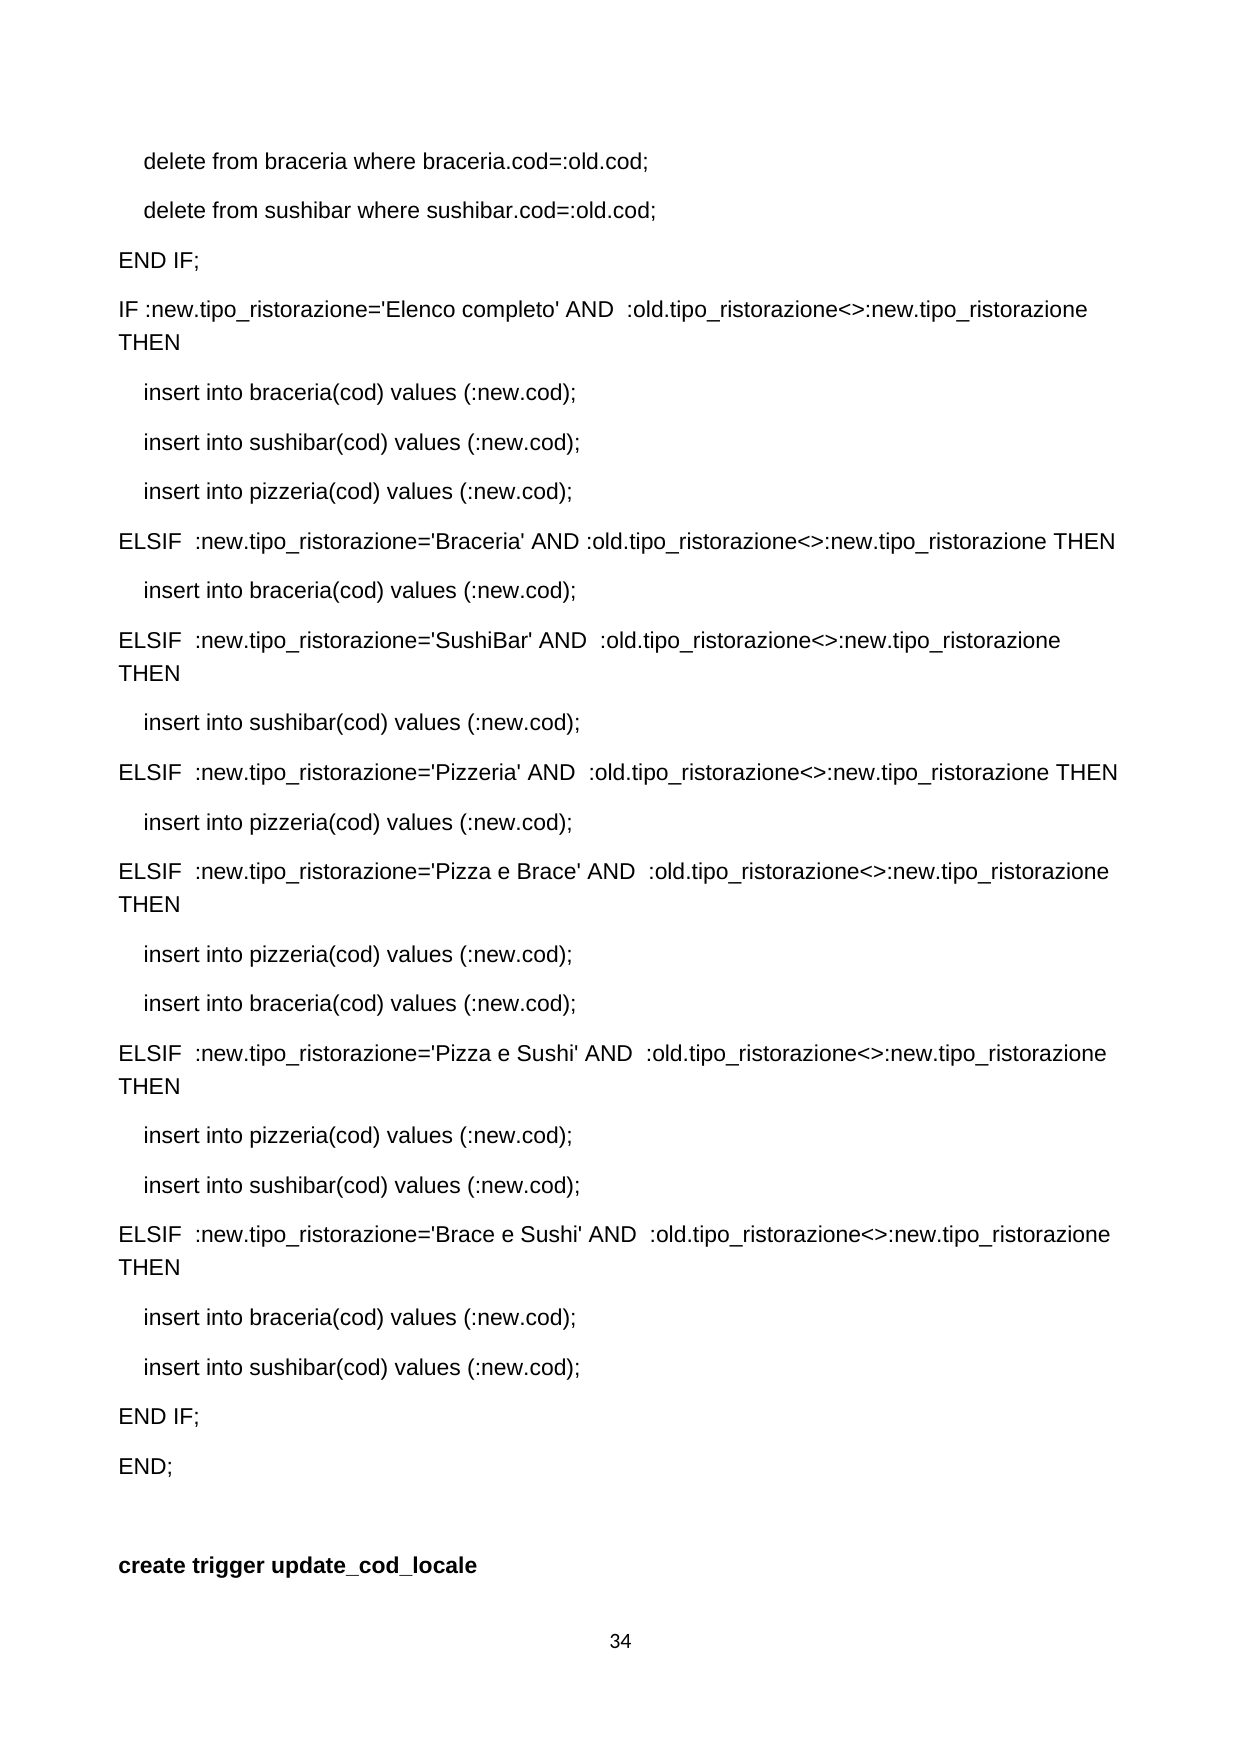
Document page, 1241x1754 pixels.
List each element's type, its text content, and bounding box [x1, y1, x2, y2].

text ELSIF :new.tipo_ristorazione='SushiBar' AND :old.tipo_ristorazione<>:new.tipo_ristorazione THEN [118, 627, 1122, 686]
text insert into braceria(cod) values (:new.cod); [118, 577, 1122, 603]
text delete from sushibar where sushibar.cod=:old.cod; [118, 197, 1122, 223]
text insert into sushibar(cod) values (:new.cod); [118, 709, 1122, 736]
text insert into pizzeria(cod) values (:new.cod); [118, 1122, 1122, 1148]
text ELSIF :new.tipo_ristorazione='Pizza e Sushi' AND :old.tipo_ristorazione<>:new.tipo_ristorazione THEN [118, 1040, 1122, 1099]
text END IF; [118, 1403, 1122, 1429]
text create trigger update_cod_locale [118, 1552, 1122, 1578]
text insert into pizzeria(cod) values (:new.cod); [118, 941, 1122, 967]
text IF :new.tipo_ristorazione='Elenco completo' AND :old.tipo_ristorazione<>:new.tipo_ristorazione THEN [118, 296, 1122, 356]
text ELSIF :new.tipo_ristorazione='Braceria' AND :old.tipo_ristorazione<>:new.tipo_ristorazione THEN [118, 528, 1122, 554]
text ELSIF :new.tipo_ristorazione='Pizza e Brace' AND :old.tipo_ristorazione<>:new.tipo_ristorazione THEN [118, 858, 1122, 917]
text END IF; [118, 247, 1122, 273]
text ELSIF :new.tipo_ristorazione='Brace e Sushi' AND :old.tipo_ristorazione<>:new.tipo_ristorazione THEN [118, 1221, 1122, 1281]
text END; [118, 1453, 1122, 1479]
text ELSIF :new.tipo_ristorazione='Pizzeria' AND :old.tipo_ristorazione<>:new.tipo_ristorazione THEN [118, 759, 1122, 785]
text insert into braceria(cod) values (:new.cod); [118, 990, 1122, 1016]
text insert into sushibar(cod) values (:new.cod); [118, 1172, 1122, 1198]
text insert into sushibar(cod) values (:new.cod); [118, 428, 1122, 455]
text insert into pizzeria(cod) values (:new.cod); [118, 808, 1122, 835]
text insert into braceria(cod) values (:new.cod); [118, 1304, 1122, 1330]
text delete from braceria where braceria.cod=:old.cod; [118, 148, 1122, 174]
text insert into pizzeria(cod) values (:new.cod); [118, 478, 1122, 504]
text insert into braceria(cod) values (:new.cod); [118, 379, 1122, 405]
text insert into sushibar(cod) values (:new.cod); [118, 1353, 1122, 1380]
